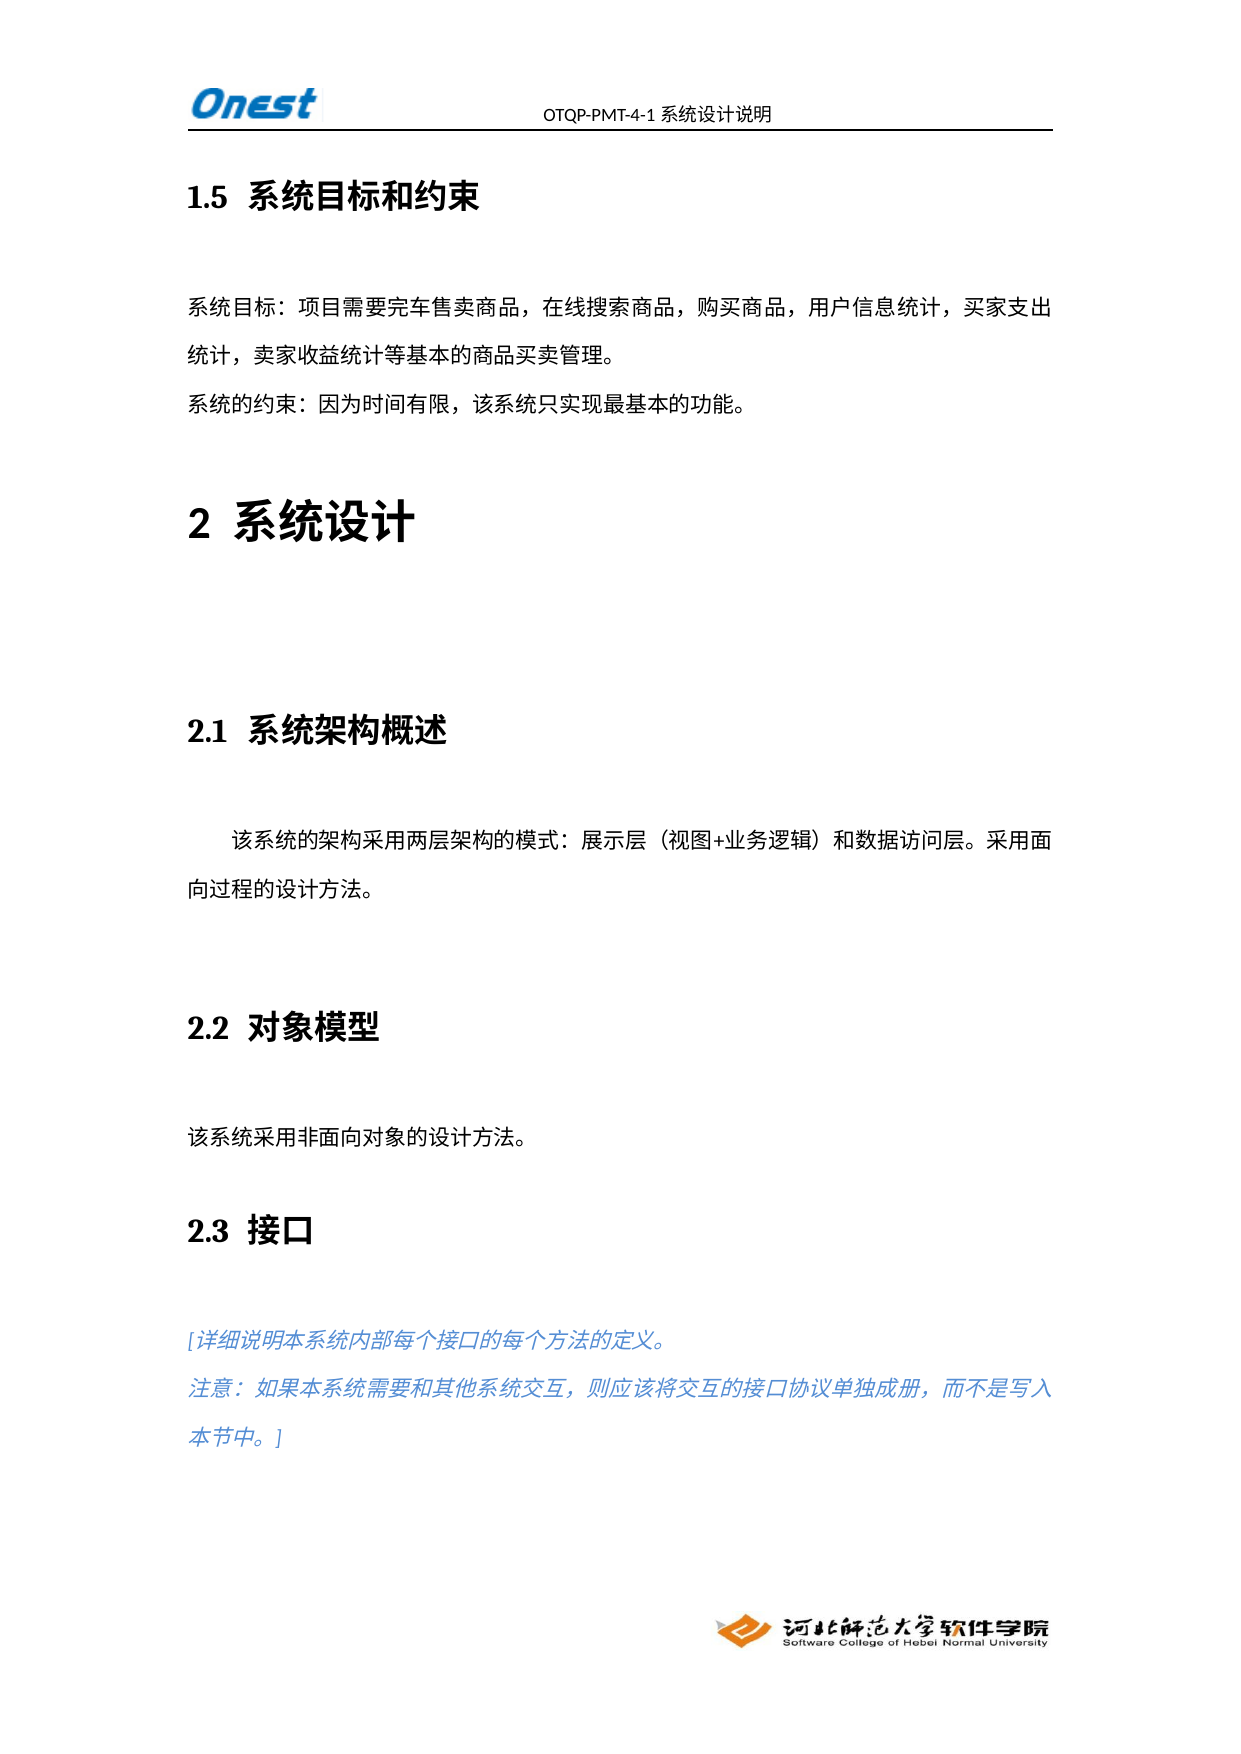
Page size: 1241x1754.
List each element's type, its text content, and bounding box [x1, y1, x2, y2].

text [详细说明本系统内部每个接口的每个方法的定义。 [187, 1322, 1053, 1355]
subtitle 系统设计 [187, 470, 1053, 567]
subtitle 对象模型 [187, 993, 1053, 1058]
text 系统的约束：因为时间有限，该系统只实现最基本的功能。 [187, 386, 1053, 419]
text 该系统采用非面向对象的设计方法。 [187, 1120, 1053, 1152]
subtitle 系统架构概述 [187, 695, 1053, 760]
picture [710, 1611, 1053, 1651]
text 该系统的架构采用两层架构的模式：展示层（视图+业务逻辑）和数据访问层。采用面向过程的设计方法。 [187, 823, 1053, 904]
subtitle 接口 [187, 1195, 1053, 1260]
text 系统目标：项目需要完车售卖商品，在线搜索商品，购买商品，用户信息统计，买家支出统计，卖家收益统计等基本的商品买卖管理。 [187, 289, 1053, 370]
picture [187, 88, 324, 122]
subtitle 系统目标和约束 [187, 162, 1053, 227]
text 注意：如果本系统需要和其他系统交互，则应该将交互的接口协议单独成册，而不是写入本节中。] [187, 1371, 1053, 1452]
